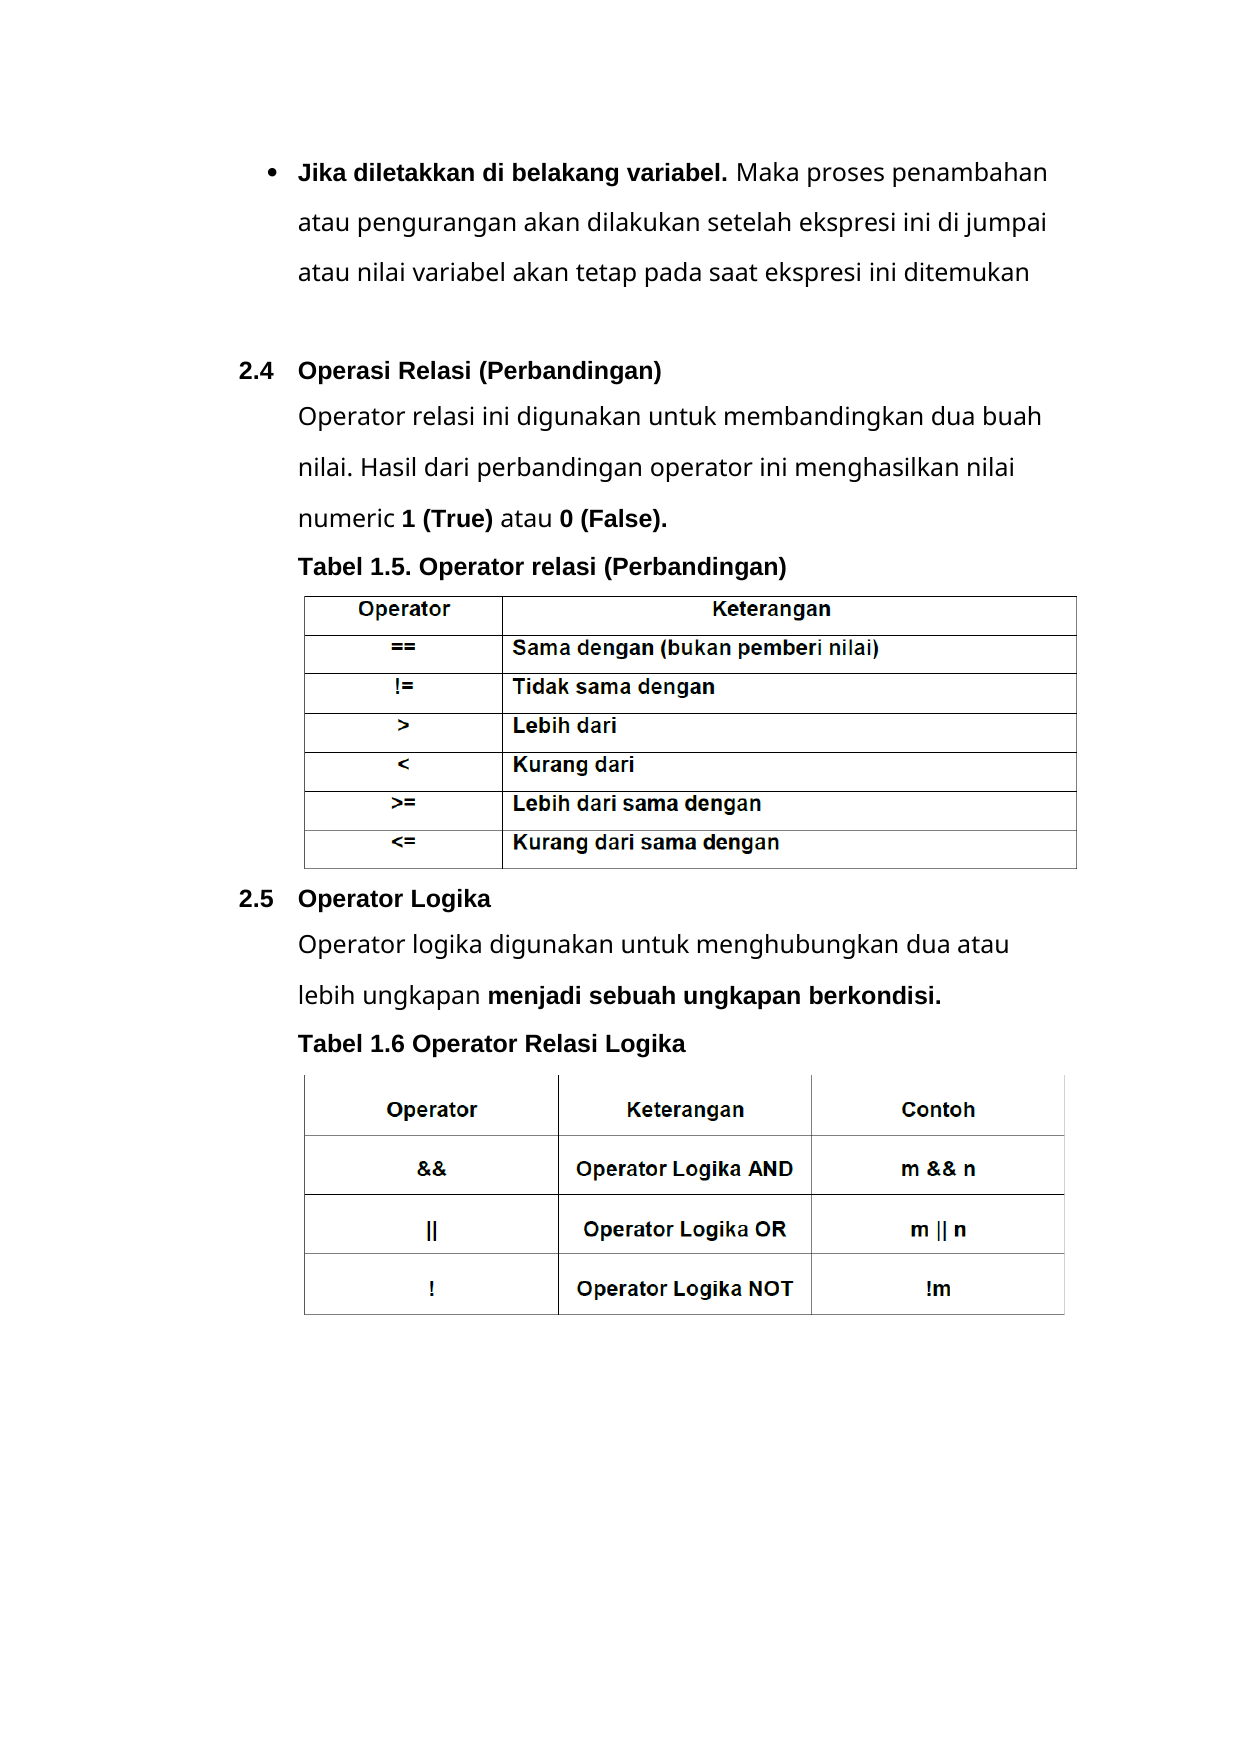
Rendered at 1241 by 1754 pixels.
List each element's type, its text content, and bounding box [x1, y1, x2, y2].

picture [304, 596, 1077, 869]
text Operator relasi ini digunakan untuk membandingkan dua buah nilai. Hasil dari perbandingan operator ini menghasilkan nilai numeric 1 (True) atau 0 (False). [298, 399, 1048, 535]
picture [304, 1075, 1065, 1315]
list Jika diletakkan di belakang variabel. Maka proses penambahan atau pengurangan akan dilakukan setelah ekspresi ini di jumpai atau nilai variabel akan tetap pada saat ekspresi ini ditemukan [268, 154, 1087, 288]
subtitle Tabel 1.5. Operator relasi (Perbandingan) [298, 552, 1240, 581]
subtitle Operasi Relasi (Perbandingan) [239, 356, 1240, 385]
subtitle Tabel 1.6 Operator Relasi Logika [298, 1029, 1240, 1057]
text Operator logika digunakan untuk menghubungkan dua atau lebih ungkapan menjadi sebuah ungkapan berkondisi. [298, 927, 1018, 1012]
